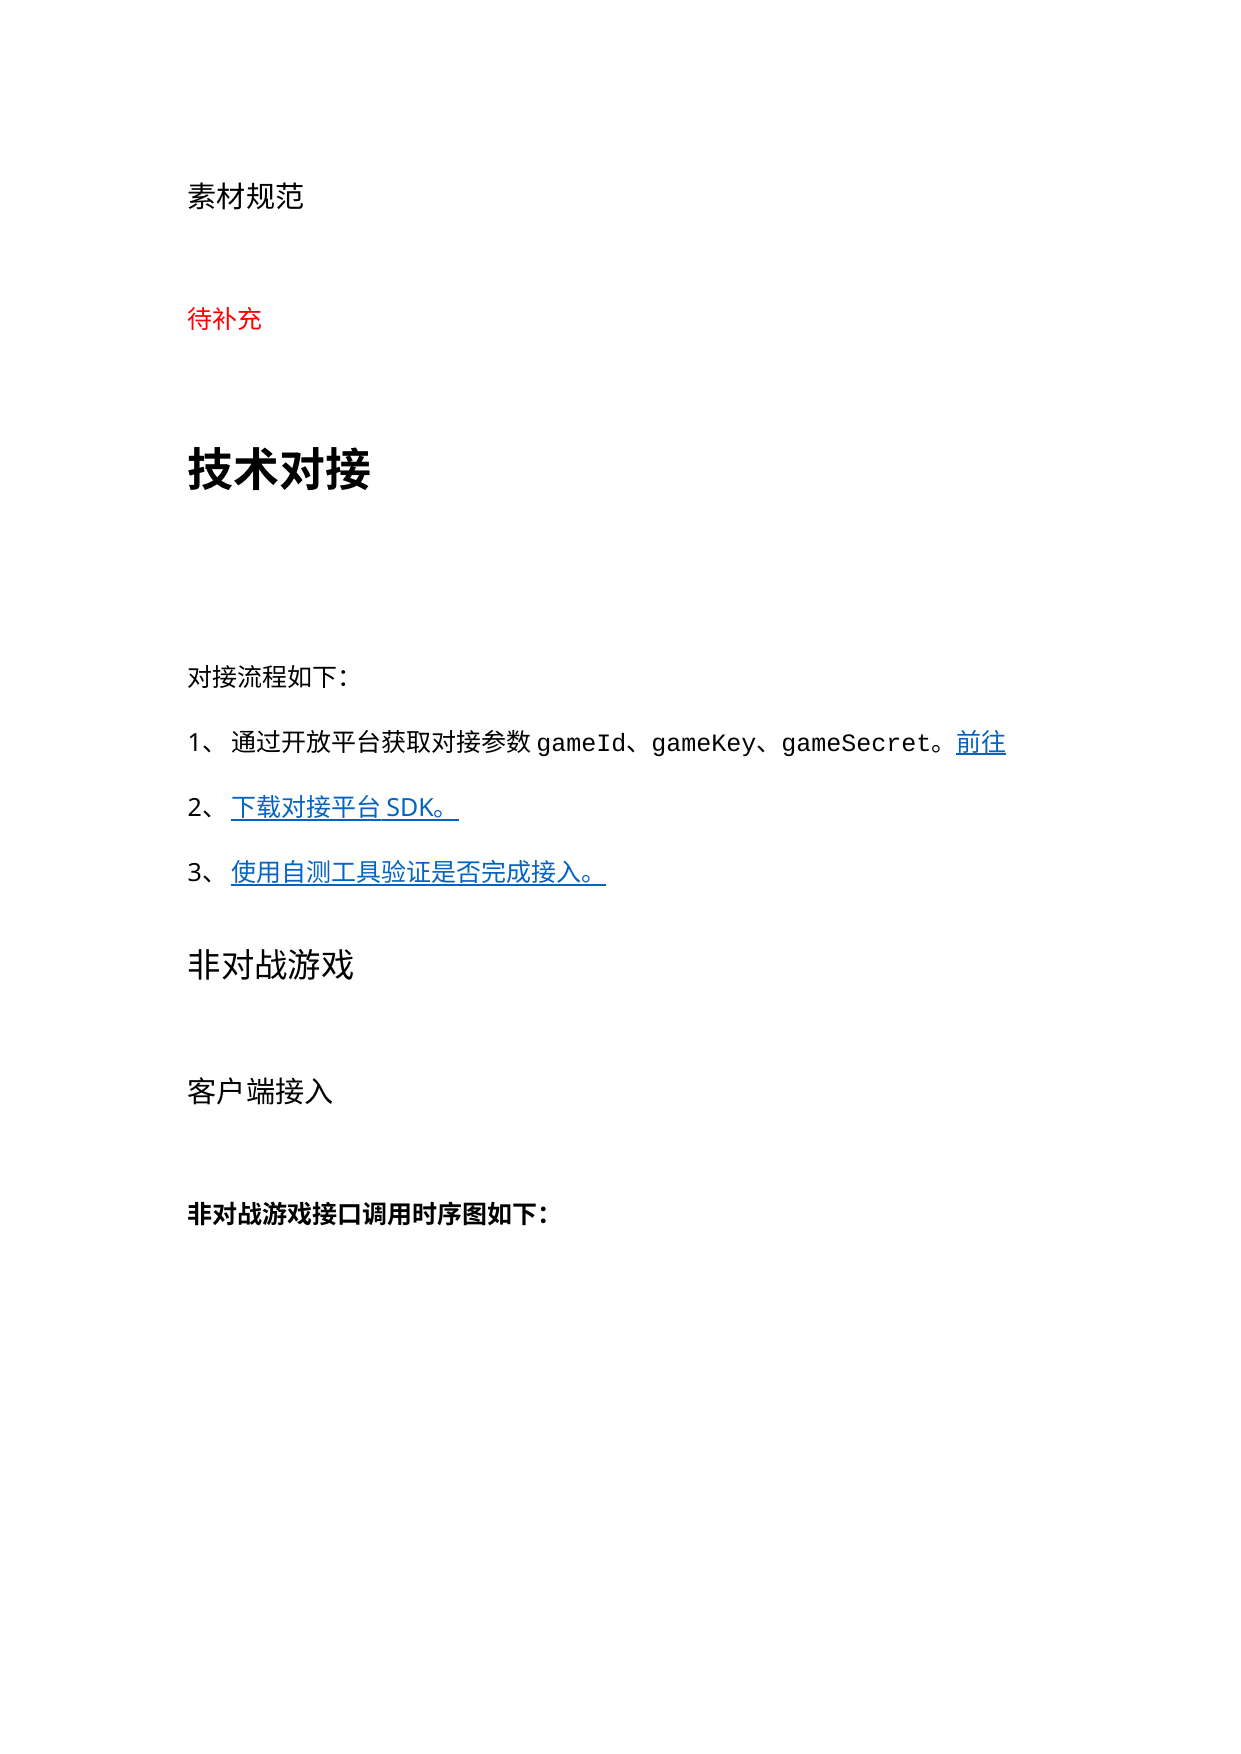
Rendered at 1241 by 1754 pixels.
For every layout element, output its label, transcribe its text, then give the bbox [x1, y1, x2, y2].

subtitle 素材规范 [187, 162, 1053, 227]
subtitle 非对战游戏 [187, 930, 1053, 995]
list 使用自测工具验证是否完成接入。 [187, 838, 1053, 903]
text 非对战游戏接口调用时序图如下： [187, 1180, 1053, 1245]
list 下载对接平台SDK。 [187, 773, 1053, 838]
text 待补充 [187, 285, 1053, 350]
subtitle 客户端接入 [187, 1057, 1053, 1122]
subtitle 技术对接 [187, 418, 1053, 515]
text 对接流程如下： [187, 643, 1053, 708]
list 通过开放平台获取对接参数gameId、gameKey、gameSecret。前往 [187, 708, 1053, 773]
